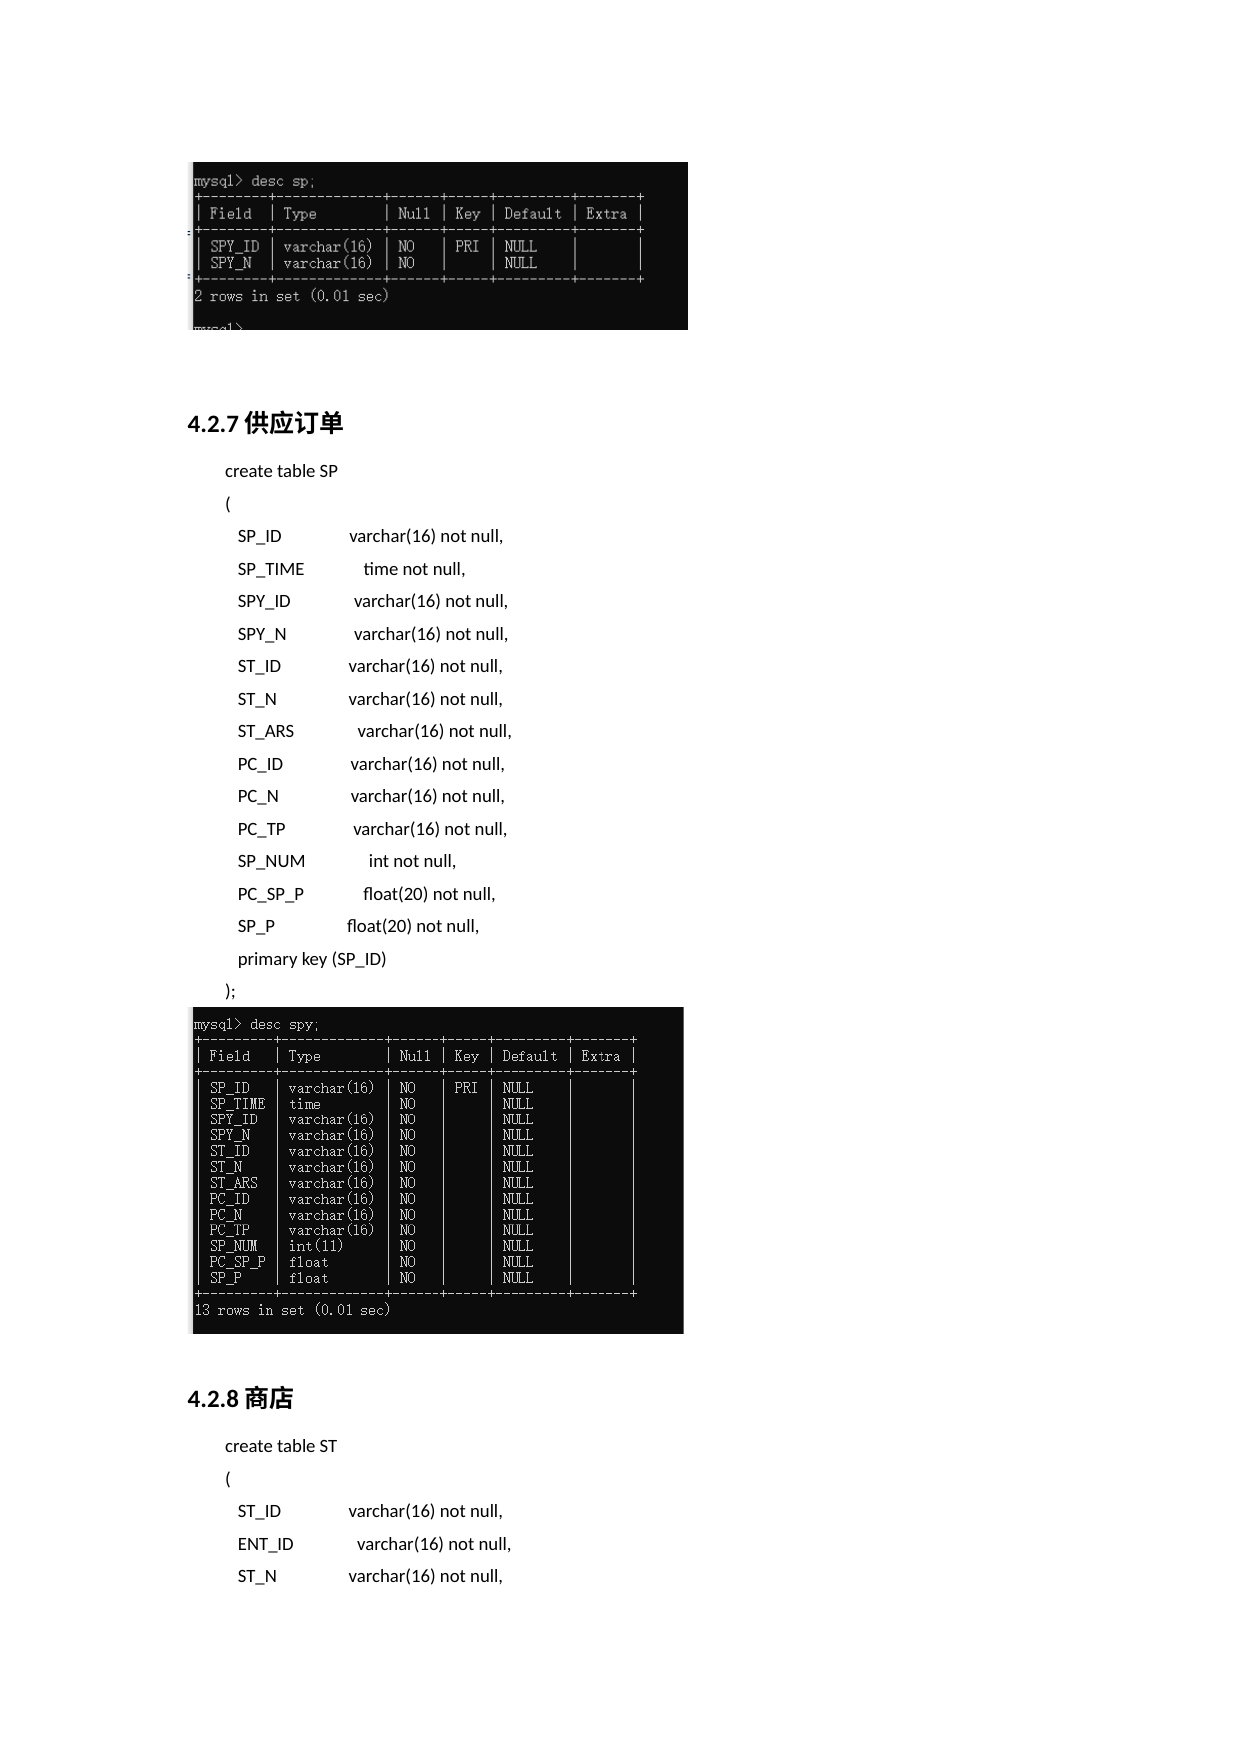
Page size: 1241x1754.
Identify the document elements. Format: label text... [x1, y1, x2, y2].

text PC_N varchar(16) not null, [187, 779, 1028, 812]
text ( [187, 487, 1028, 519]
text SPY_N varchar(16) not null, [187, 617, 1028, 649]
text SPY_ID varchar(16) not null, [187, 584, 1028, 617]
text ); [187, 974, 1028, 1007]
text ST_N varchar(16) not null, [187, 682, 1028, 714]
picture [187, 162, 688, 330]
text PC_ID varchar(16) not null, [187, 747, 1028, 779]
picture [187, 1007, 684, 1334]
text ST_N varchar(16) not null, [187, 1559, 1028, 1592]
text 4.2.7供应订单 [187, 389, 1053, 454]
text SP_P float(20) not null, [187, 909, 1028, 942]
text ST_ID varchar(16) not null, [187, 1494, 1028, 1527]
text ( [187, 1462, 1028, 1494]
text create table ST [187, 1429, 1028, 1462]
text primary key (SP_ID) [187, 942, 1028, 974]
text ST_ID varchar(16) not null, [187, 649, 1028, 682]
text ST_ARS varchar(16) not null, [187, 714, 1028, 747]
text SP_TIME time not null, [187, 552, 1028, 584]
text SP_NUM int not null, [187, 844, 1028, 877]
text create table SP [187, 454, 1028, 487]
text PC_TP varchar(16) not null, [187, 812, 1028, 844]
text ENT_ID varchar(16) not null, [187, 1527, 1028, 1559]
text 4.2.8商店 [187, 1364, 1053, 1429]
text PC_SP_P float(20) not null, [187, 877, 1028, 909]
text SP_ID varchar(16) not null, [187, 519, 1028, 552]
